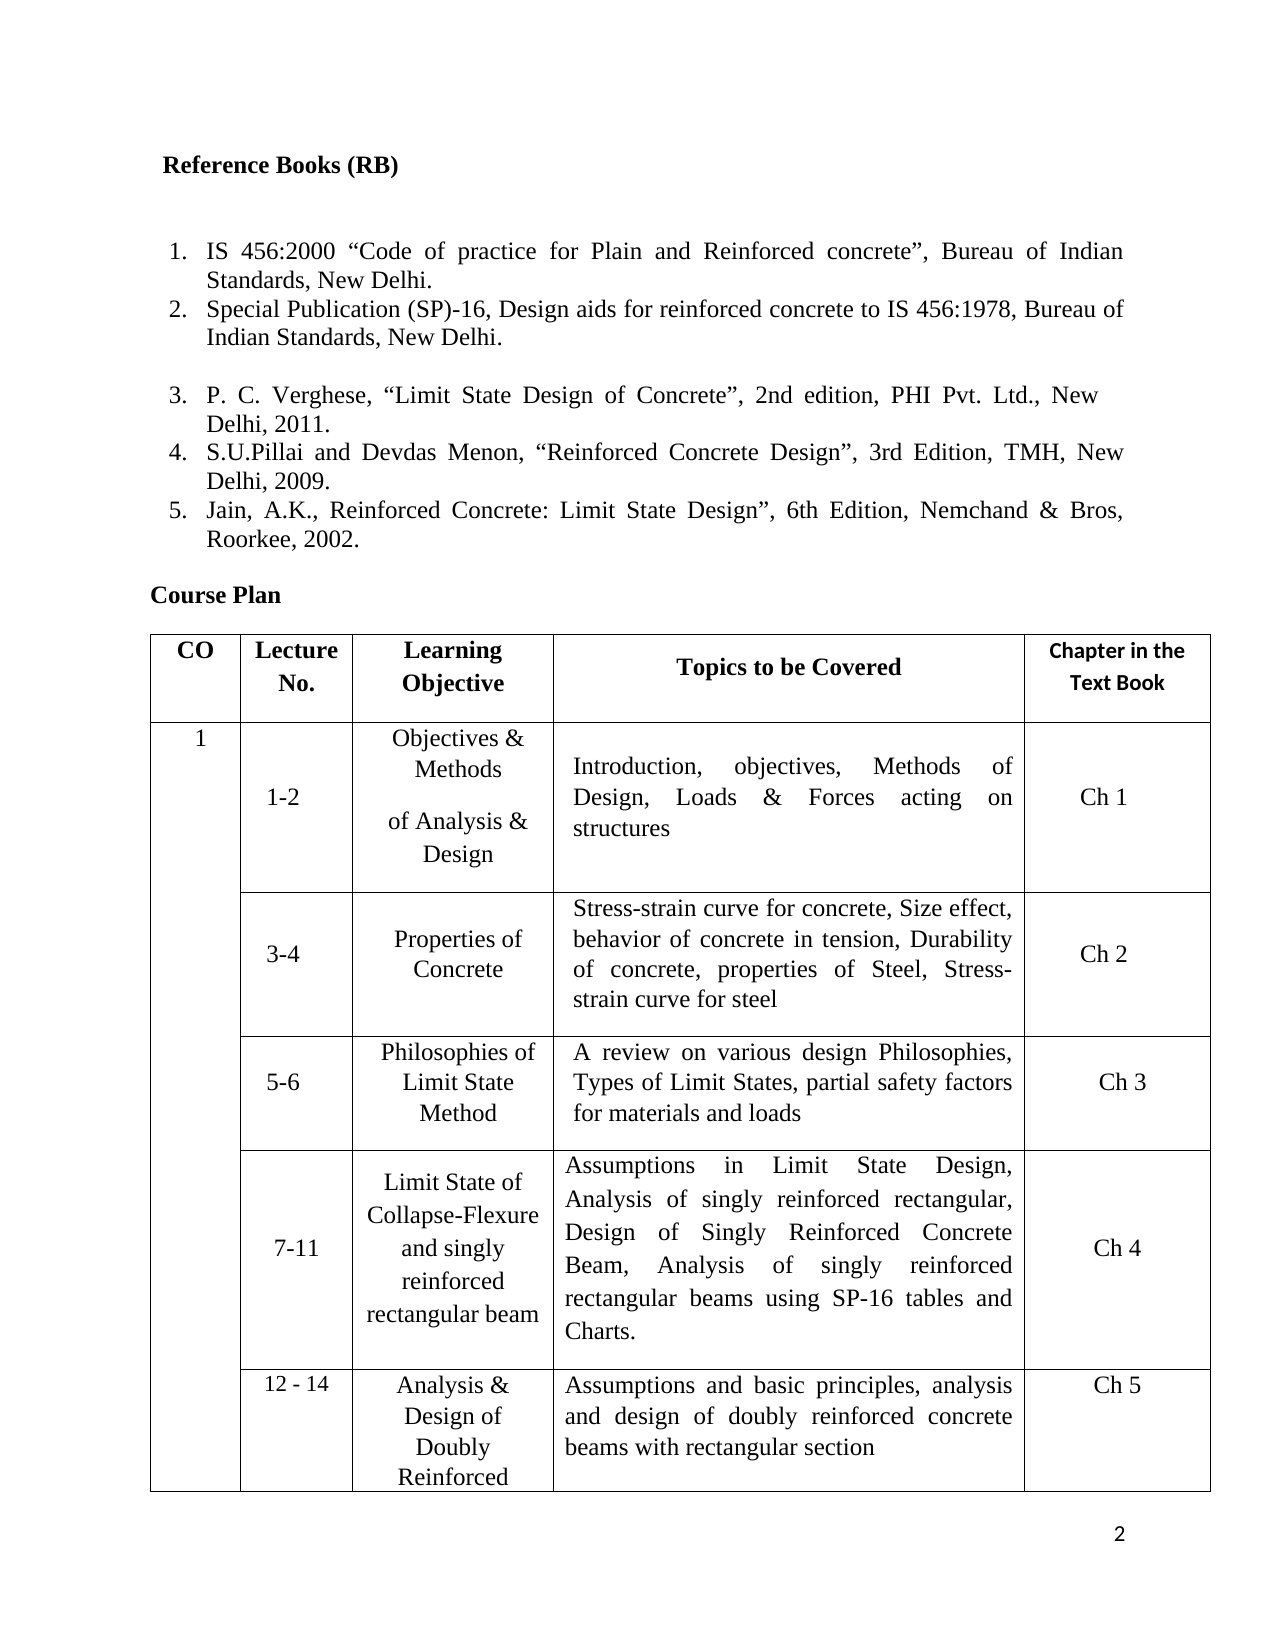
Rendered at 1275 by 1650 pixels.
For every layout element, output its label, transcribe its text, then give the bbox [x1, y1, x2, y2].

table_cell 1 [151, 723, 240, 1491]
table_cell Ch 5 [1025, 1370, 1210, 1491]
table_cell Philosophies of Limit State Method [353, 1037, 553, 1149]
table_cell Assumptions in Limit State Design, Analysis of singly reinforced rectangular, Design of Singly Reinforced Concrete Beam, Analysis of singly reinforced rectangular beams using SP-16 tables and Charts. [554, 1151, 1024, 1369]
table_cell 1-2 [241, 723, 352, 892]
list P. C. Verghese, “Limit State Design of Concrete”, 2nd edition, PHI Pvt. Ltd., New Delhi, 2011. [169, 380, 1100, 437]
table_cell 12 - 14 [241, 1370, 352, 1491]
table_cell Ch 1 [1025, 723, 1210, 892]
table_cell Introduction, objectives, Methods of Design, Loads & Forces acting on structures [554, 723, 1024, 892]
table_header CO [151, 635, 240, 722]
list Special Publication (SP)-16, Design aids for reinforced concrete to IS 456:1978, Bureau of Indian Standards, New Delhi. [169, 294, 1125, 351]
table_cell Ch 4 [1025, 1151, 1210, 1369]
text Reference Books (RB) [162, 150, 1125, 179]
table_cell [554, 1370, 1024, 1491]
list S.U.Pillai and Devdas Menon, “Reinforced Concrete Design”, 3rd Edition, TMH, New Delhi, 2009. [169, 437, 1125, 495]
text Standards, New Delhi. [206, 265, 1125, 294]
table_cell Objectives & Methods of Analysis & Design [353, 723, 553, 892]
list Jain, A.K., Reinforced Concrete: Limit State Design”, 6th Edition, Nemchand & Bros, Roorkee, 2002. [169, 495, 1125, 552]
table_cell A review on various design Philosophies, Types of Limit States, partial safety factors for materials and loads [554, 1037, 1024, 1149]
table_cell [353, 1370, 553, 1491]
table_cell 3-4 [241, 893, 352, 1036]
list IS 456:2000 “Code of practice for Plain and Reinforced concrete”, Bureau of Indian [169, 236, 1125, 265]
text Course Plan [150, 581, 1125, 609]
table_header Lecture No. [241, 635, 352, 722]
table_header Topics to be Covered [554, 635, 1024, 722]
table_cell 5-6 [241, 1037, 352, 1149]
table_header Chapter in the Text Book [1025, 635, 1210, 722]
table_cell 7-11 [241, 1151, 352, 1369]
table_cell Stress-strain curve for concrete, Size effect, behavior of concrete in tension, Durability of concrete, properties of Steel, Stress-strain curve for steel [554, 893, 1024, 1036]
table_cell Ch 3 [1025, 1037, 1210, 1149]
table_cell Limit State of Collapse-Flexure and singly reinforced rectangular beam [353, 1151, 553, 1369]
table_header Learning Objective [353, 635, 553, 722]
table_cell Properties of Concrete [353, 893, 553, 1036]
table_cell Ch 2 [1025, 893, 1210, 1036]
